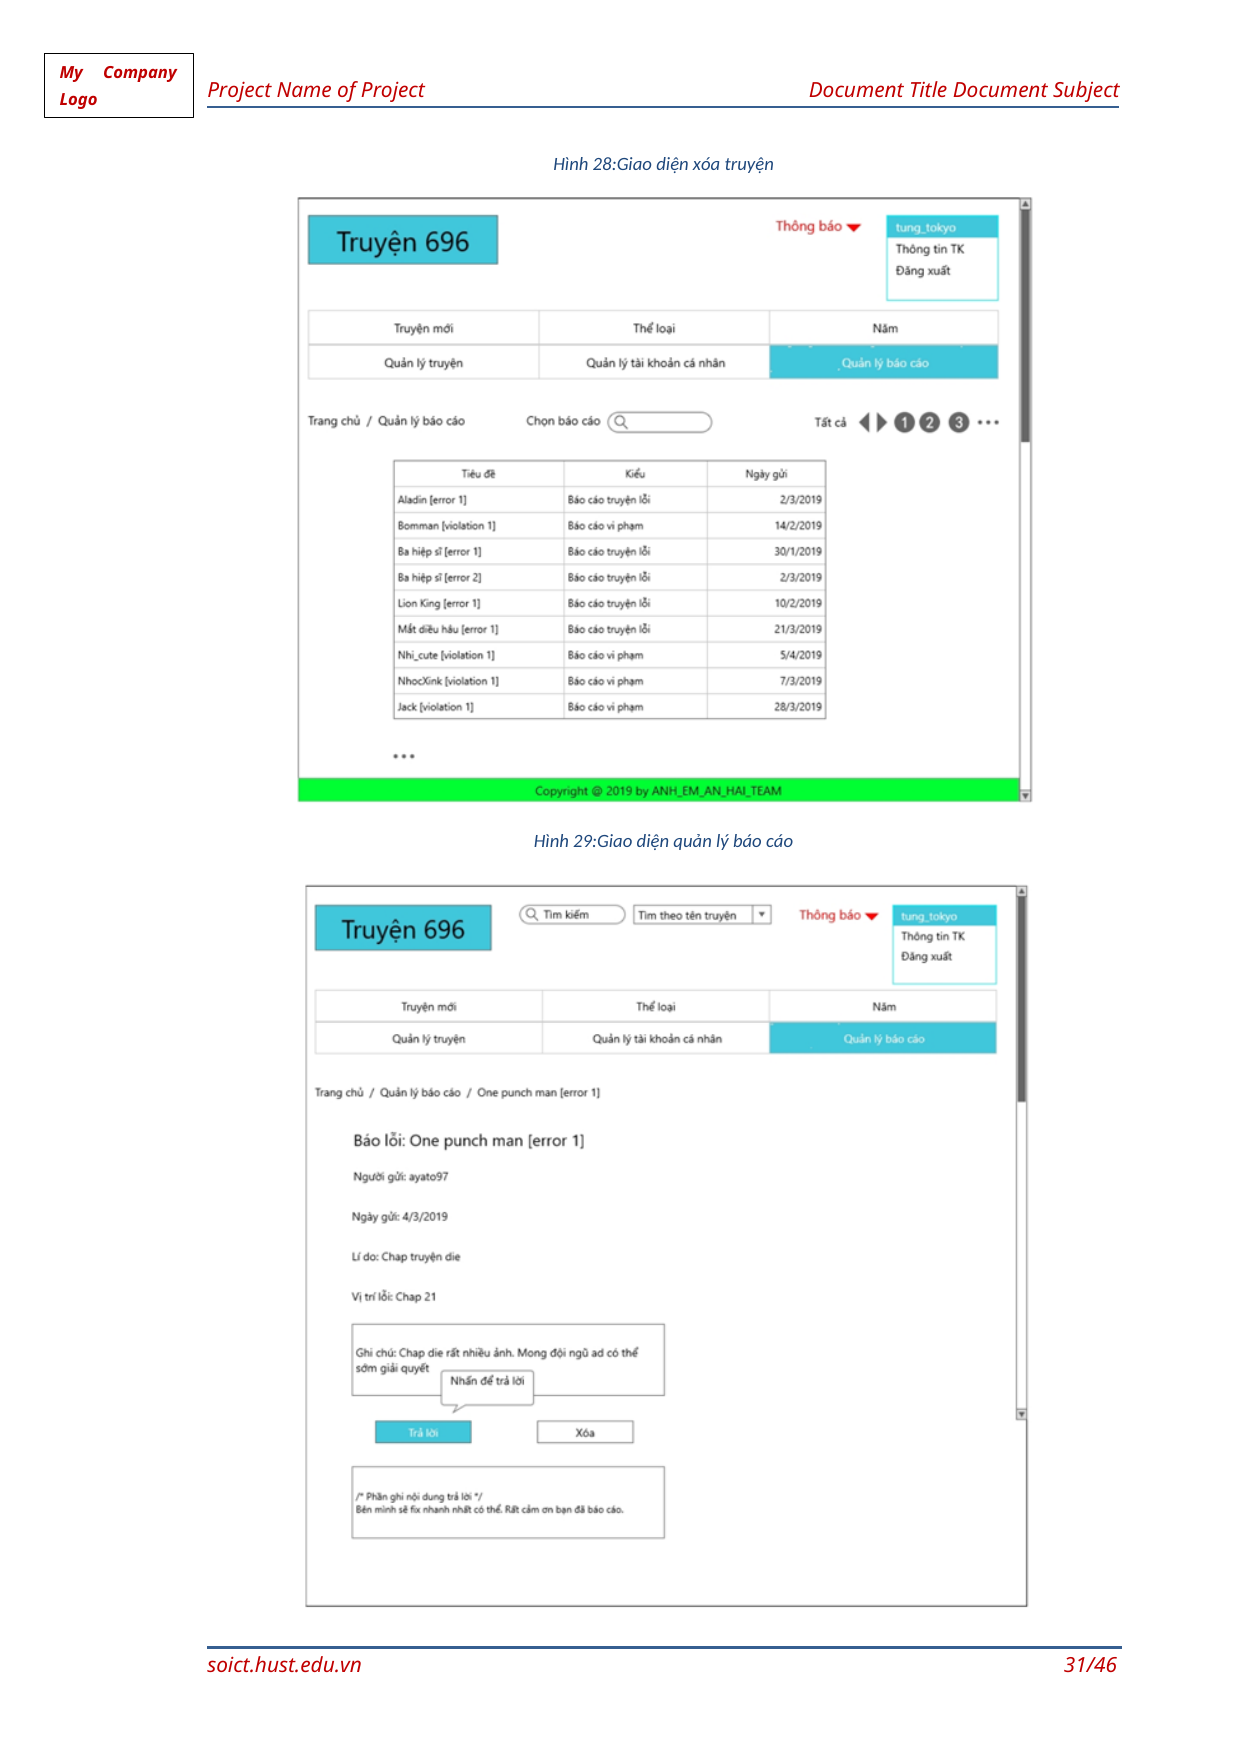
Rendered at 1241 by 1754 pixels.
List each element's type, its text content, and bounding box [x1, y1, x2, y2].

text Hình 29:Giao diện quản lý báo cáo [207, 829, 1122, 852]
text Hình 28:Giao diện xóa truyện [207, 152, 1122, 175]
picture [289, 868, 1040, 1616]
picture [289, 191, 1040, 813]
